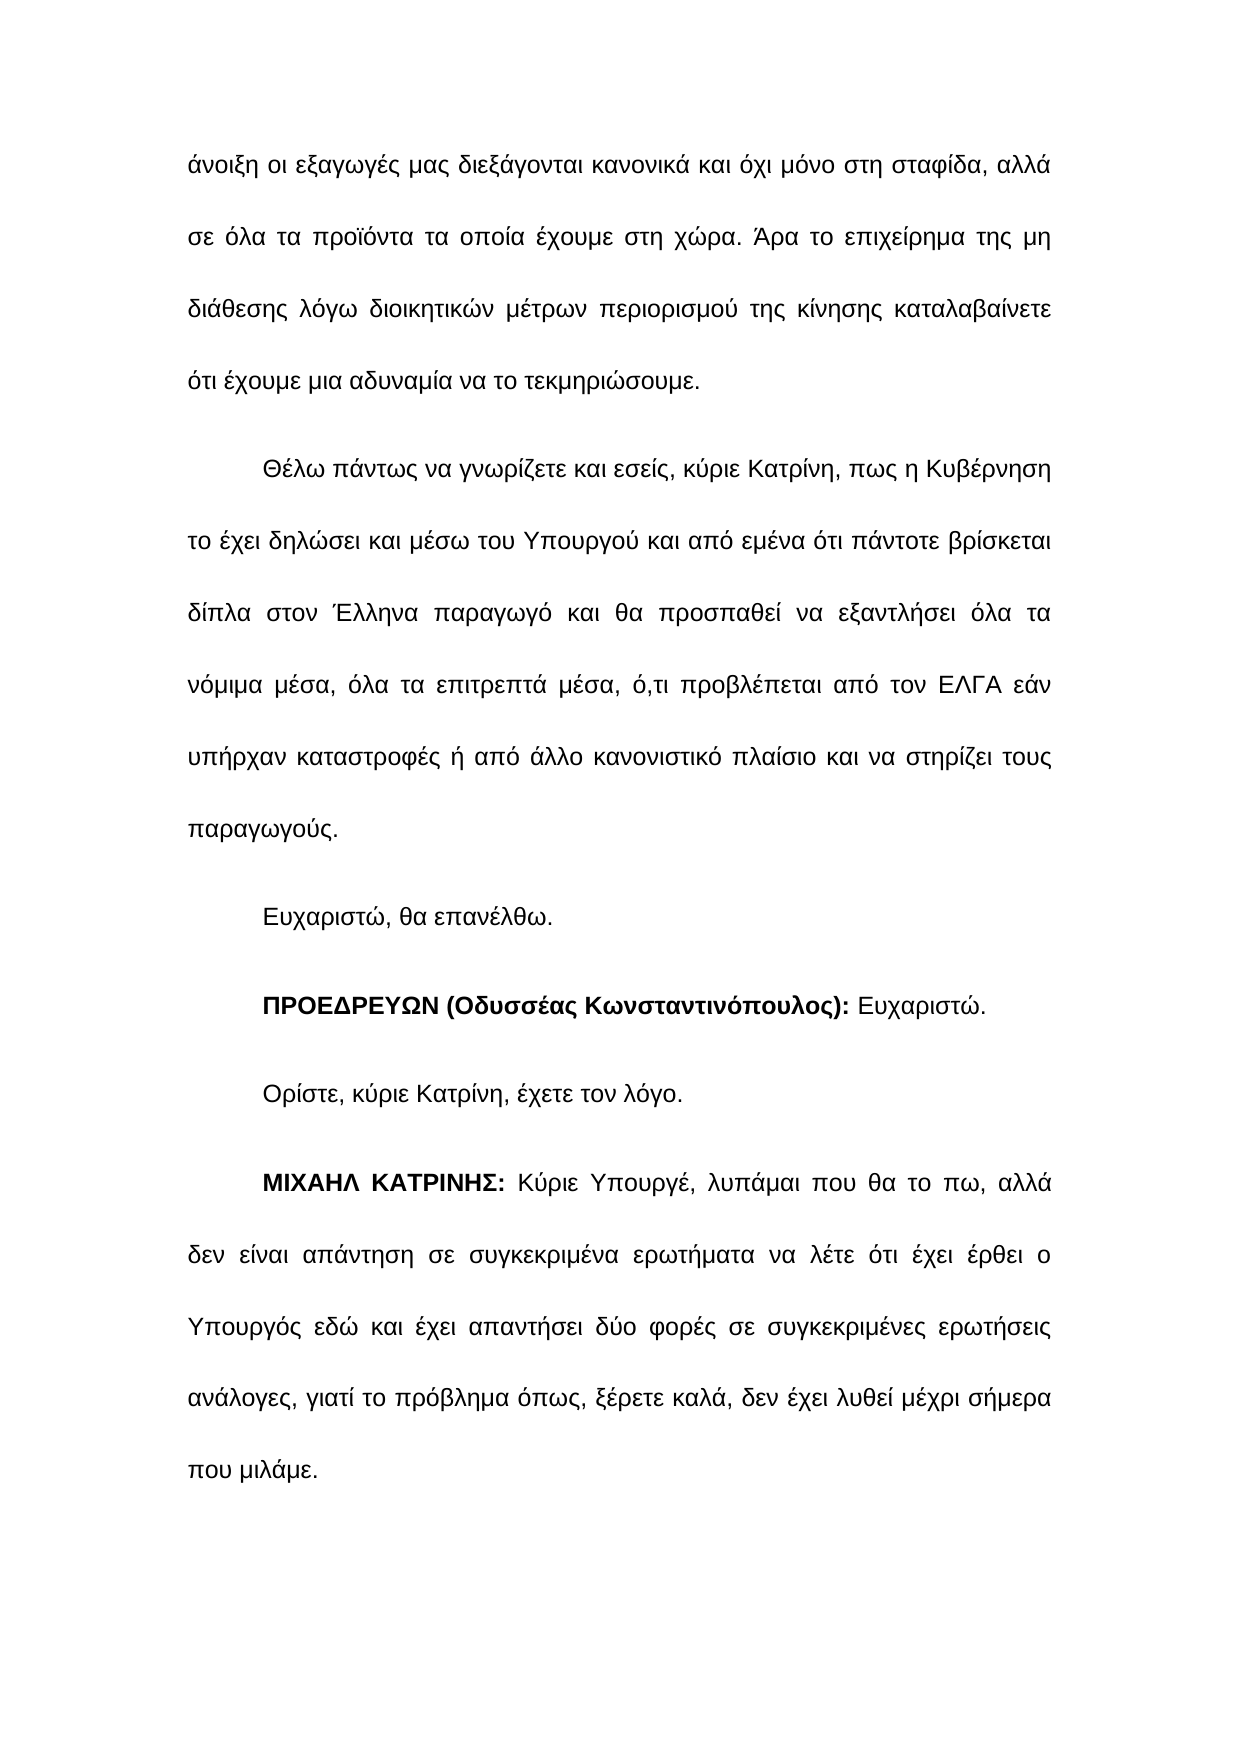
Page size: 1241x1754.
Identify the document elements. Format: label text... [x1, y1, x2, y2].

text ΜΙΧΑΗΛ ΚΑΤΡΙΝΗΣ: Κύριε Υπουργέ, λυπάμαι που θα το πω, αλλά δεν είναι απάντηση σε συγκεκριμένα ερωτήματα να λέτε ότι έχει έρθει ο Υπουργός εδώ και έχει απαντήσει δύο φορές σε συγκεκριμένες ερωτήσεις ανάλογες, γιατί το πρόβλημα όπως, ξέρετε καλά, δεν έχει λυθεί μέχρι σήμερα που μιλάμε. [187, 1168, 1053, 1484]
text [187, 150, 1053, 394]
text Ευχαριστώ, θα επανέλθω. [187, 902, 1053, 931]
text ΠΡΟΕΔΡΕΥΩΝ (Οδυσσέας Κωνσταντινόπουλος): Ευχαριστώ. [187, 991, 1053, 1019]
text Ορίστε, κύριε Κατρίνη, έχετε τον λόγο. [187, 1079, 1053, 1108]
text Θέλω πάντως να γνωρίζετε και εσείς, κύριε Κατρίνη, πως η Κυβέρνηση το έχει δηλώσει και μέσω του Υπουργού και από εμένα ότι πάντοτε βρίσκεται δίπλα στον Έλληνα παραγωγό και θα προσπαθεί να εξαντλήσει όλα τα νόμιμα μέσα, όλα τα επιτρεπτά μέσα, ό,τι προβλέπεται από τον ΕΛΓΑ εάν υπήρχαν καταστροφές ή από άλλο κανονιστικό πλαίσιο και να στηρίζει τους παραγωγούς. [187, 454, 1053, 842]
